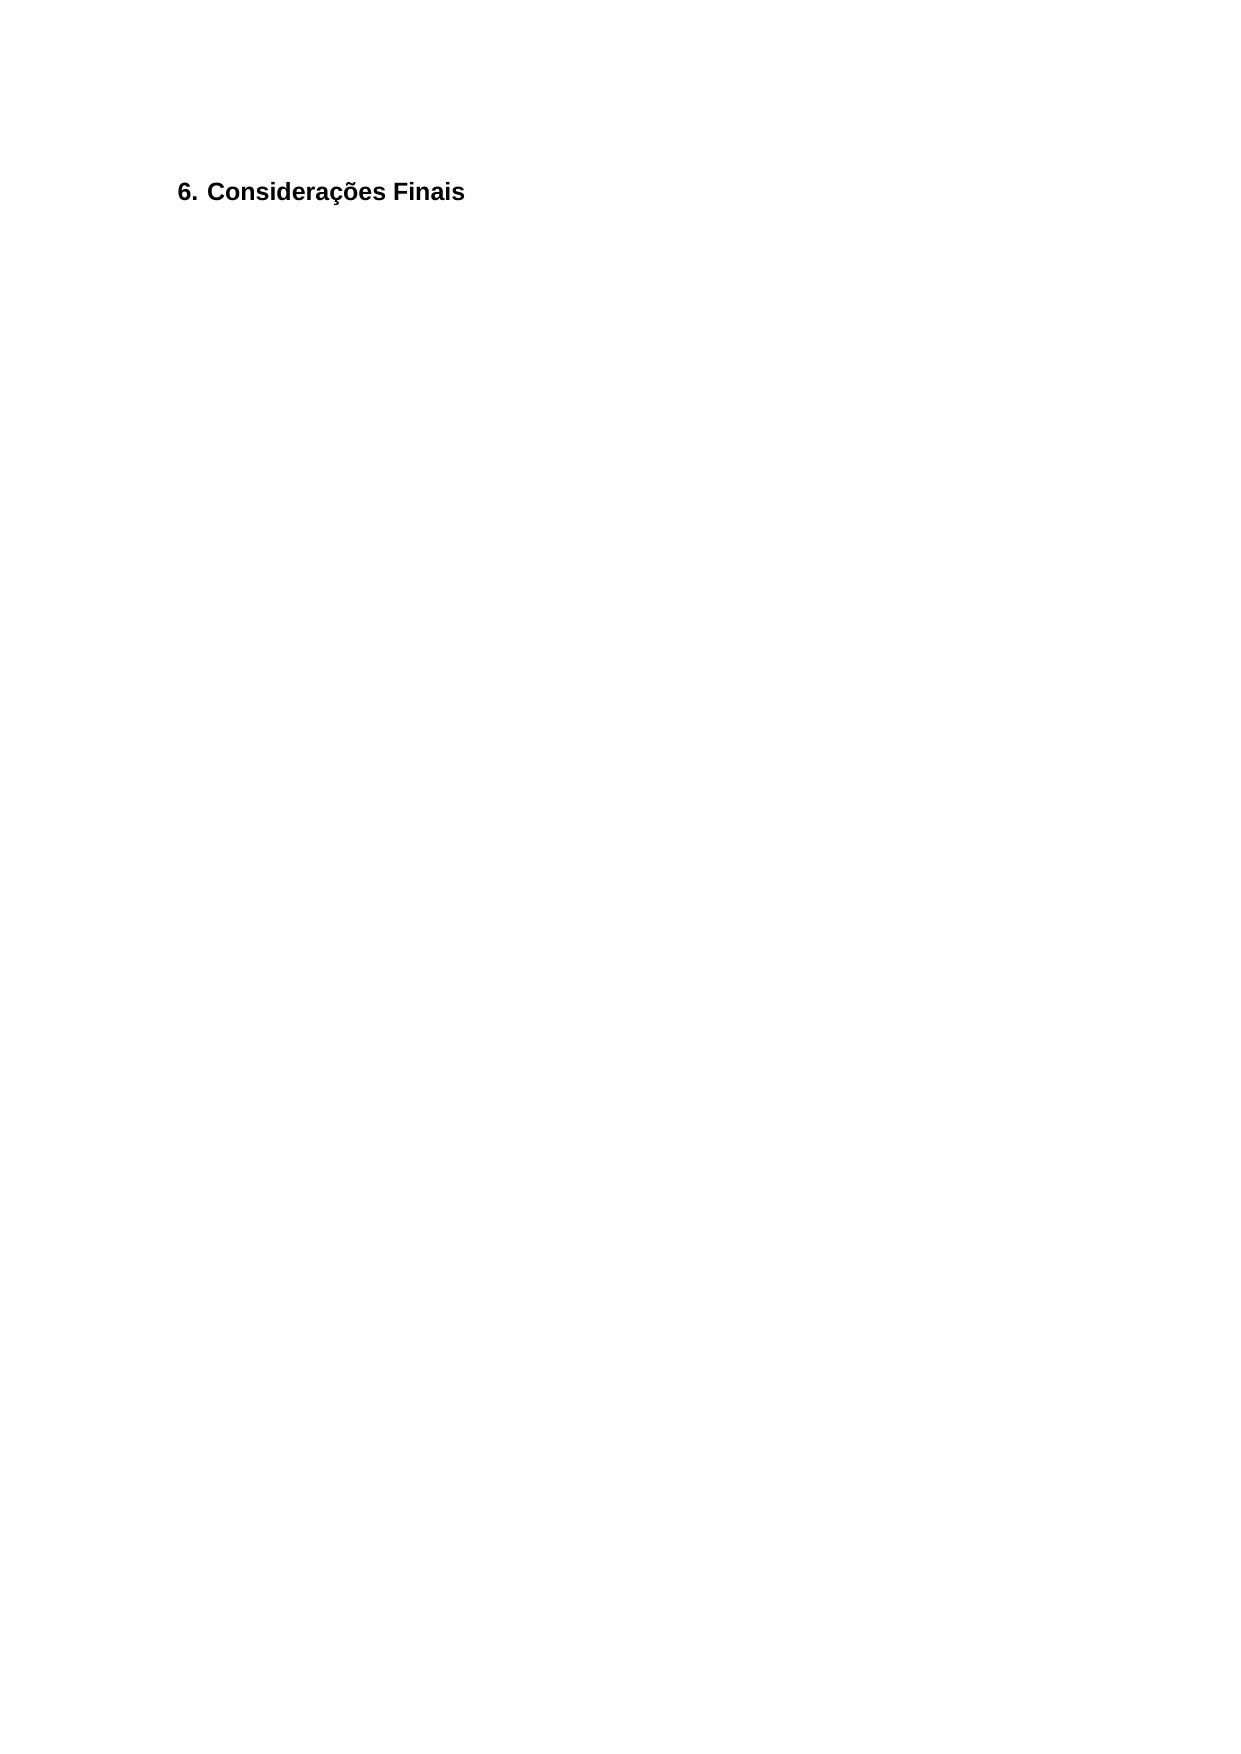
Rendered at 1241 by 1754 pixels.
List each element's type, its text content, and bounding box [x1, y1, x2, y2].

subtitle Considerações Finais [177, 177, 1122, 206]
